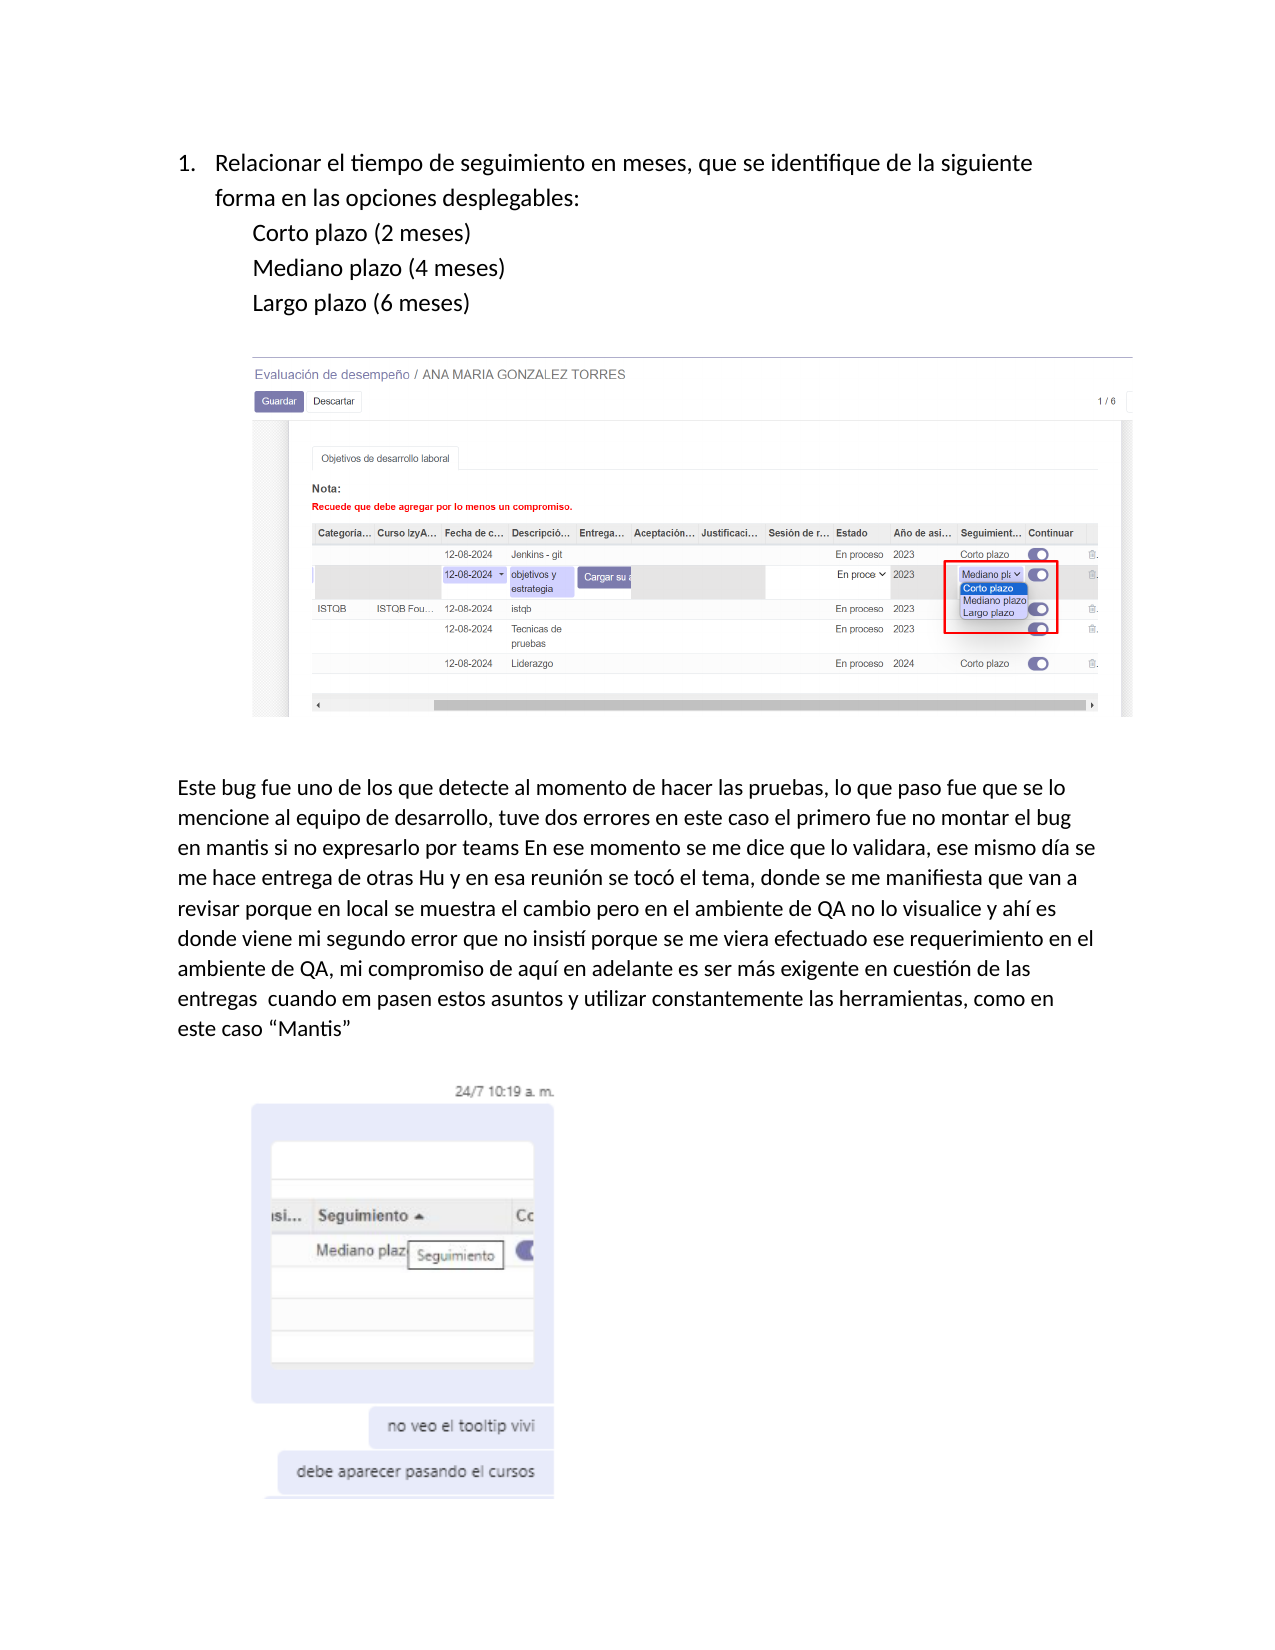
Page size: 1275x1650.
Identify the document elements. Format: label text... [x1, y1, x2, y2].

list Largo plazo (6 meses) [252, 288, 1098, 318]
list Relacionar el tiempo de seguimiento en meses, que se identifique de la siguiente forma en las opciones desplegables: [177, 148, 1098, 213]
text Este bug fue uno de los que detecte al momento de hacer las pruebas, lo que paso fue que se lo mencione al equipo de desarrollo, tuve dos errores en este caso el primero fue no montar el bug en mantis si no expresarlo por teams En ese momento se me dice que lo validara, ese mismo día se me hace entrega de otras Hu y en esa reunión se tocó el tema, donde se me manifiesta que van a revisar porque en local se muestra el cambio pero en el ambiente de QA no lo visualice y ahí es donde viene mi segundo error que no insistí porque se me viera efectuado ese requerimiento en el ambiente de QA, mi compromiso de aquí en adelante es ser más exigente en cuestión de las entregas cuando em pasen estos asuntos y utilizar constantemente las herramientas, como en este caso “Mantis” [177, 773, 1098, 1043]
list Mediano plazo (4 meses) [252, 253, 1098, 283]
picture [178, 1051, 657, 1499]
list Corto plazo (2 meses) [252, 218, 1098, 248]
picture [252, 357, 1133, 717]
